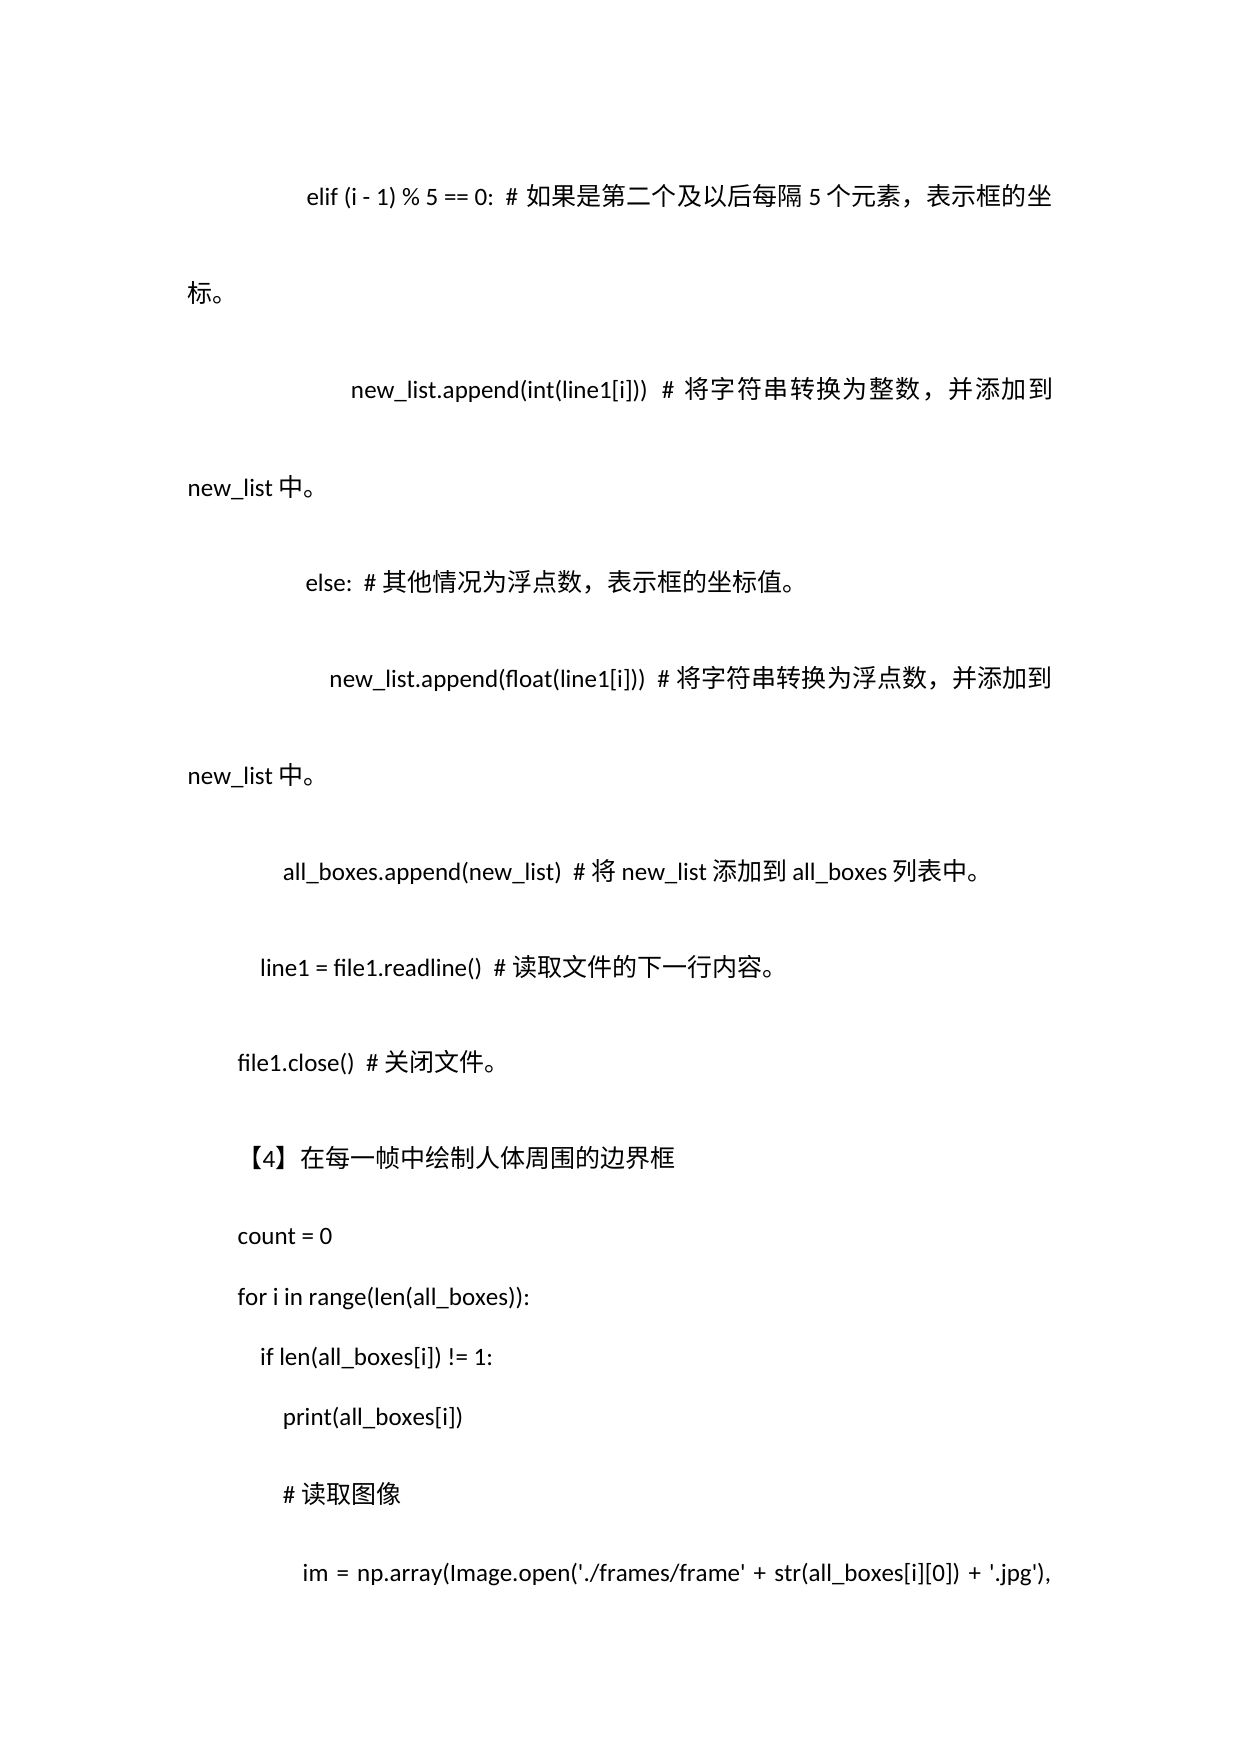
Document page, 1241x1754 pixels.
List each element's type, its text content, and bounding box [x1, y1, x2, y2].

list new_list.append(float(line1[i])) # 将字符串转换为浮点数，并添加到new_list中。 [187, 644, 1053, 806]
list # 读取图像 [187, 1460, 1053, 1525]
list 【4】在每一帧中绘制人体周围的边界框 [187, 1124, 1053, 1189]
list else: # 其他情况为浮点数，表示框的坐标值。 [187, 548, 1053, 613]
list elif (i - 1) % 5 == 0: # 如果是第二个及以后每隔5个元素，表示框的坐标。 [187, 162, 1053, 324]
list line1 = file1.readline() # 读取文件的下一行内容。 [187, 933, 1053, 998]
list all_boxes.append(new_list) # 将new_list添加到all_boxes列表中。 [187, 837, 1053, 902]
list if len(all_boxes[i]) != 1: [187, 1340, 1053, 1372]
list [187, 355, 1053, 518]
list for i in range(len(all_boxes)): [187, 1280, 1053, 1312]
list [187, 1556, 1053, 1588]
list count = 0 [187, 1219, 1053, 1252]
list print(all_boxes[i]) [187, 1400, 1053, 1433]
list file1.close() # 关闭文件。 [187, 1028, 1053, 1093]
